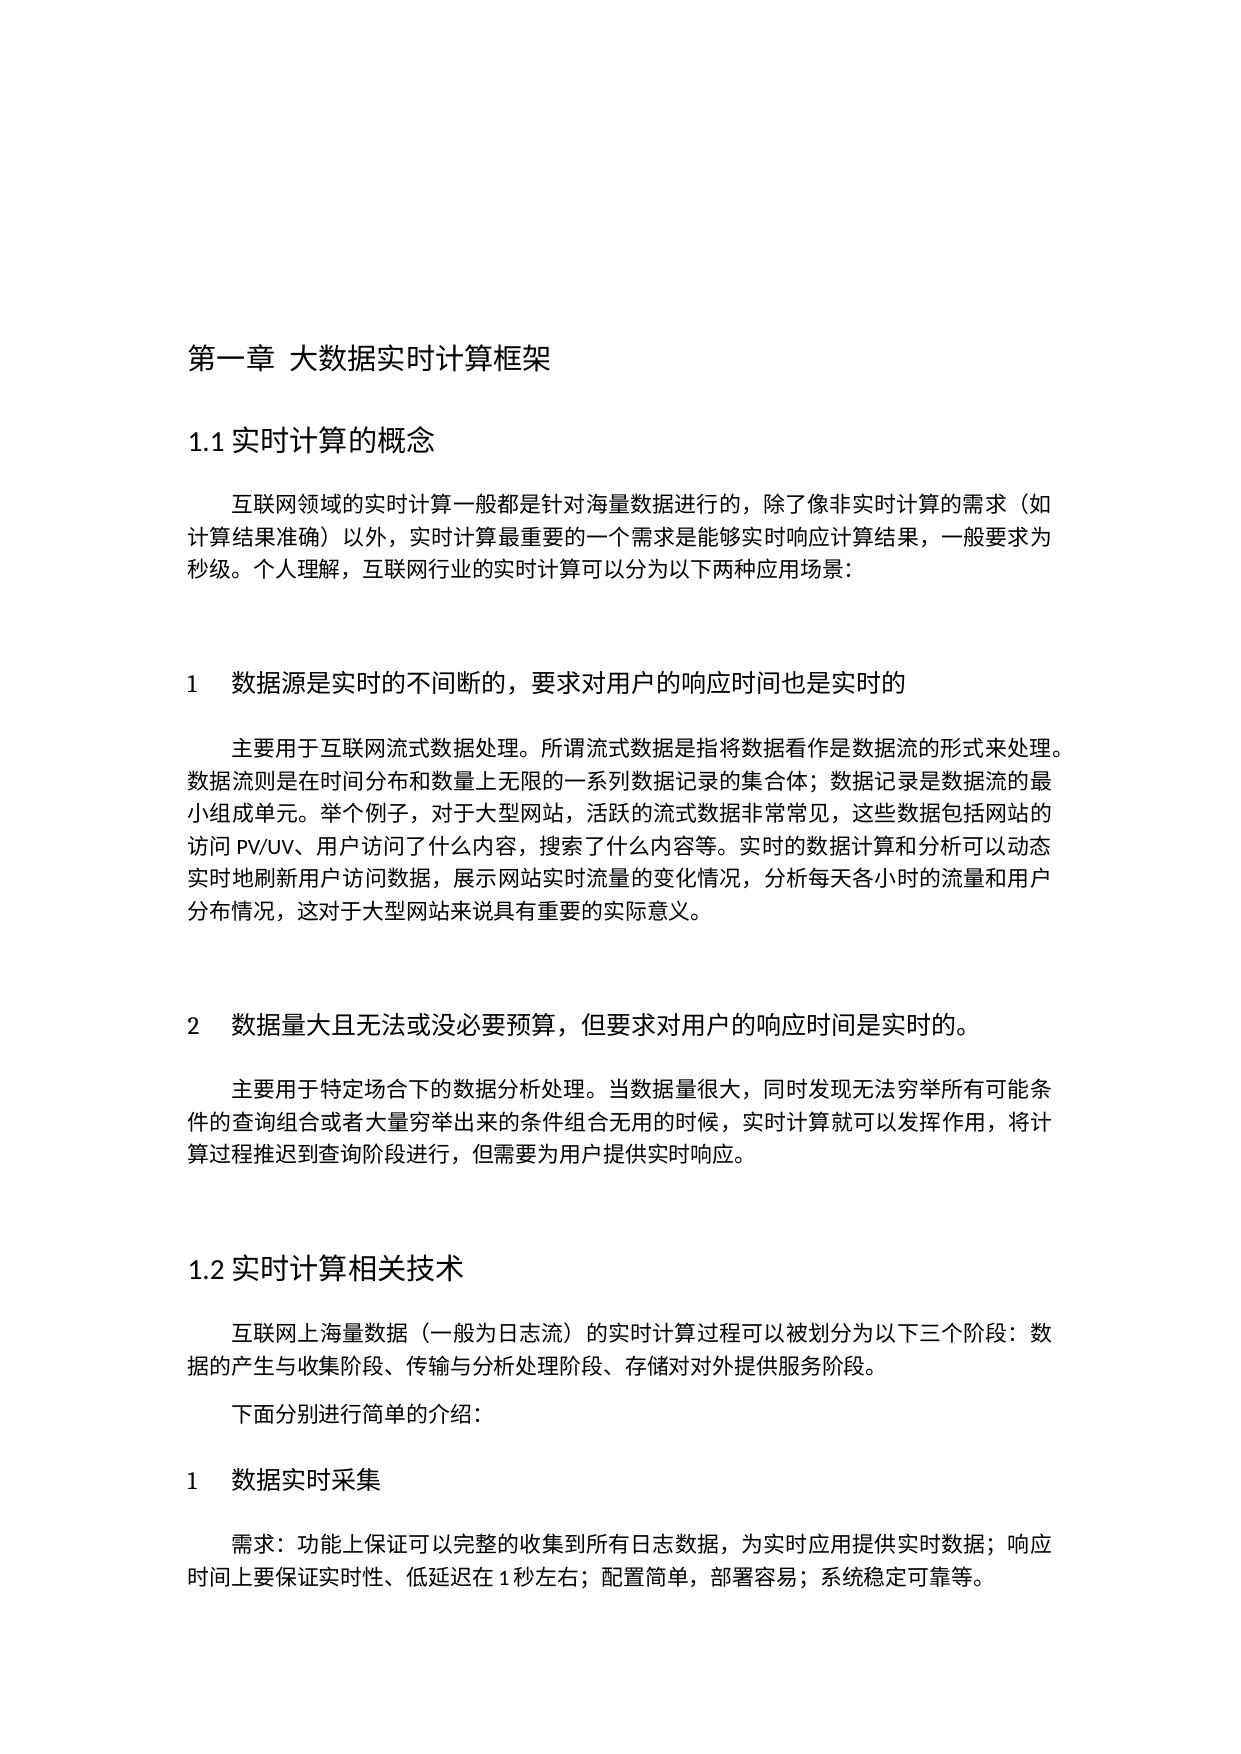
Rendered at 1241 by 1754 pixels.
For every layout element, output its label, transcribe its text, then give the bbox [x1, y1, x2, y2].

subtitle 2 数据量大且无法或没必要预算，但要求对用户的响应时间是实时的。 [187, 991, 1053, 1056]
subtitle 大数据实时计算框架 [187, 324, 1053, 389]
subtitle 1 数据实时采集 [187, 1446, 1053, 1511]
subtitle 1.2 实时计算相关技术 [187, 1234, 1053, 1299]
text 主要用于互联网流式数据处理。所谓流式数据是指将数据看作是数据流的形式来处理。数据流则是在时间分布和数量上无限的一系列数据记录的集合体；数据记录是数据流的最小组成单元。举个例子，对于大型网站，活跃的流式数据非常常见，这些数据包括网站的访问PV/UV、用户访问了什么内容，搜索了什么内容等。实时的数据计算和分析可以动态实时地刷新用户访问数据，展示网站实时流量的变化情况，分析每天各小时的流量和用户分布情况，这对于大型网站来说具有重要的实际意义。 [187, 731, 1053, 926]
subtitle 1.1 实时计算的概念 [187, 406, 1053, 471]
text 互联网上海量数据（一般为日志流）的实时计算过程可以被划分为以下三个阶段：数据的产生与收集阶段、传输与分析处理阶段、存储对对外提供服务阶段。 [187, 1316, 1053, 1381]
text 主要用于特定场合下的数据分析处理。当数据量很大，同时发现无法穷举所有可能条件的查询组合或者大量穷举出来的条件组合无用的时候，实时计算就可以发挥作用，将计算过程推迟到查询阶段进行，但需要为用户提供实时响应。 [187, 1072, 1053, 1169]
text 互联网领域的实时计算一般都是针对海量数据进行的，除了像非实时计算的需求（如计算结果准确）以外，实时计算最重要的一个需求是能够实时响应计算结果，一般要求为秒级。个人理解，互联网行业的实时计算可以分为以下两种应用场景： [187, 487, 1053, 584]
text 下面分别进行简单的介绍： [187, 1397, 1053, 1429]
subtitle 1 数据源是实时的不间断的，要求对用户的响应时间也是实时的 [187, 649, 1053, 714]
text 需求：功能上保证可以完整的收集到所有日志数据，为实时应用提供实时数据；响应时间上要保证实时性、低延迟在1秒左右；配置简单，部署容易；系统稳定可靠等。 [187, 1527, 1053, 1592]
